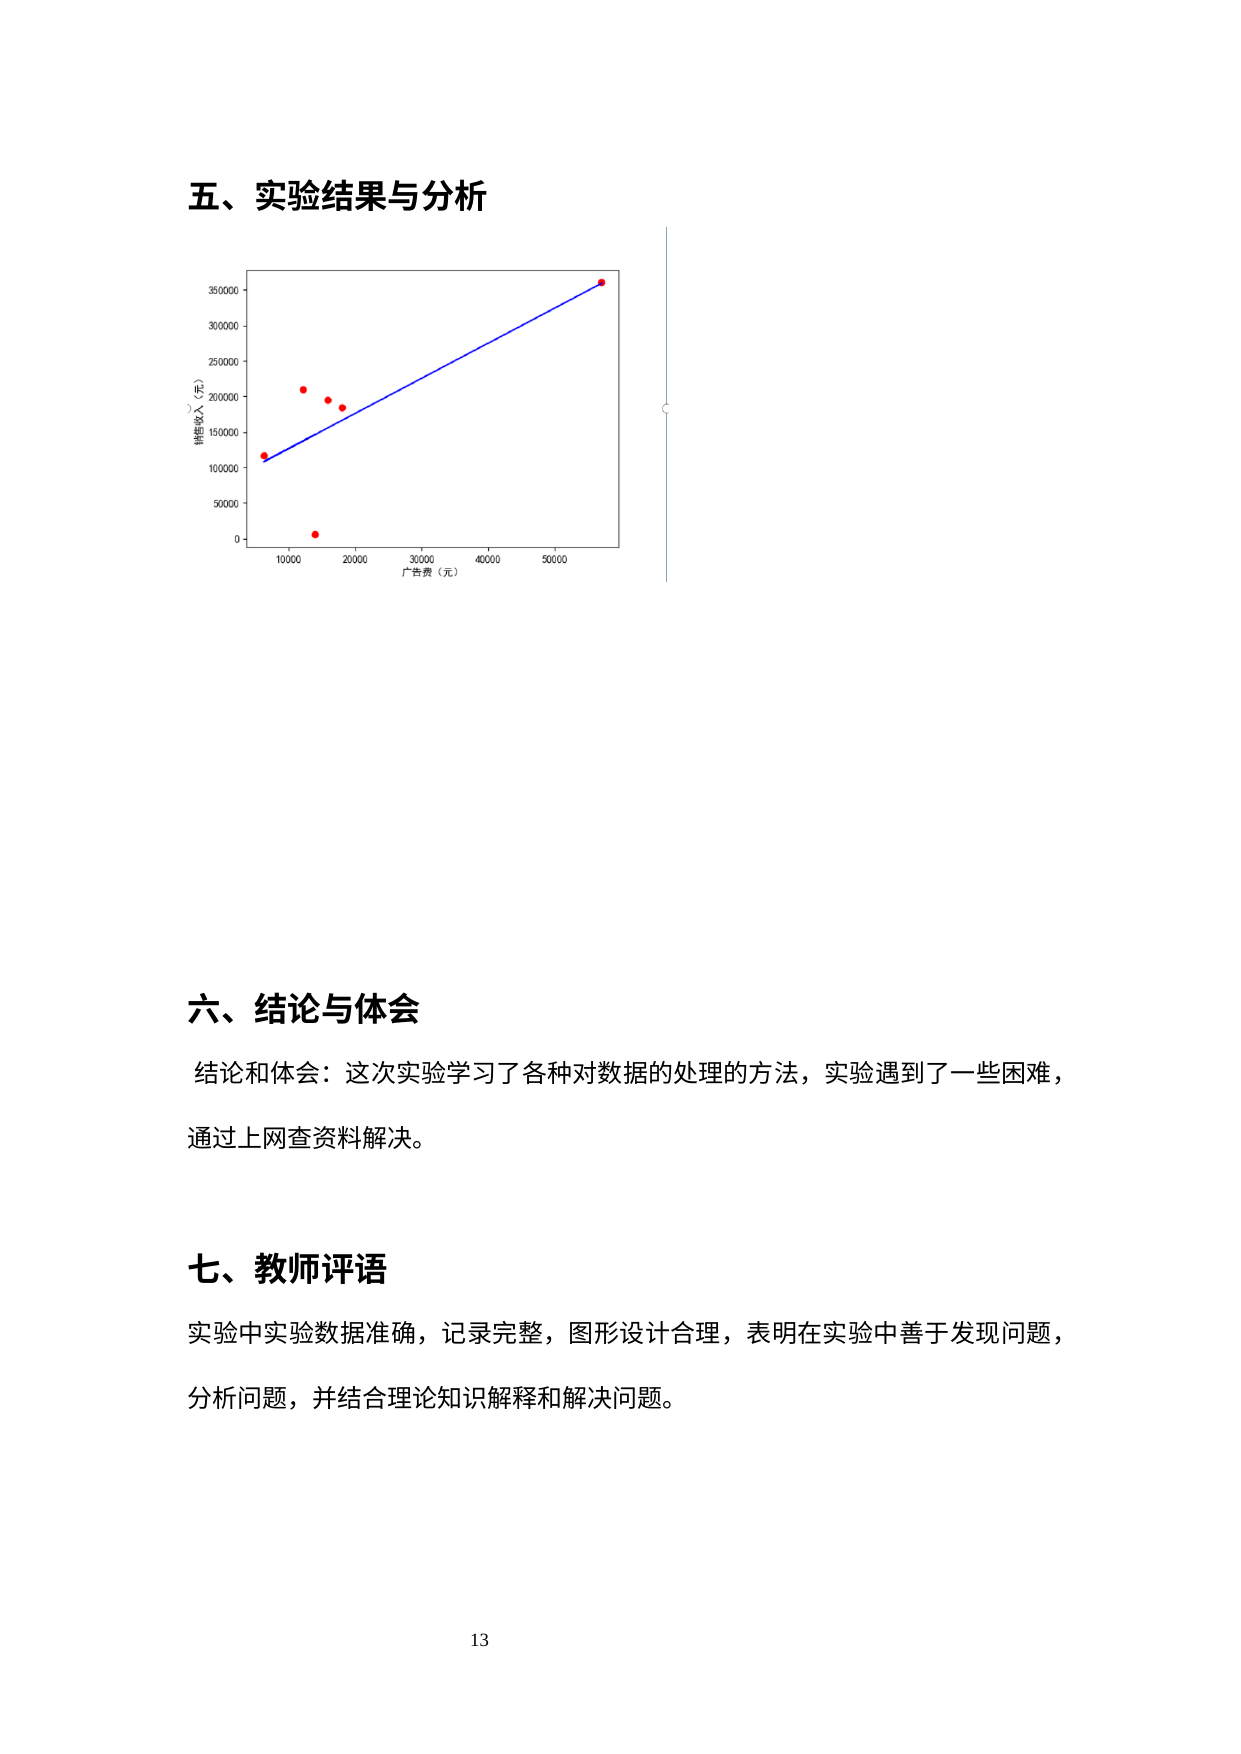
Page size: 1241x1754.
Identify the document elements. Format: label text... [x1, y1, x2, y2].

picture [187, 227, 669, 582]
text 六、结论与体会 [187, 974, 1053, 1039]
list 实验中实验数据准确，记录完整，图形设计合理，表明在实验中善于发现问题，分析问题，并结合理论知识解释和解决问题。 [187, 1299, 1053, 1429]
text 五、实验结果与分析 [187, 162, 1053, 227]
list 教师评语 [187, 1234, 1053, 1299]
text 结论和体会：这次实验学习了各种对数据的处理的方法，实验遇到了一些困难，通过上网查资料解决。 [187, 1039, 1053, 1169]
